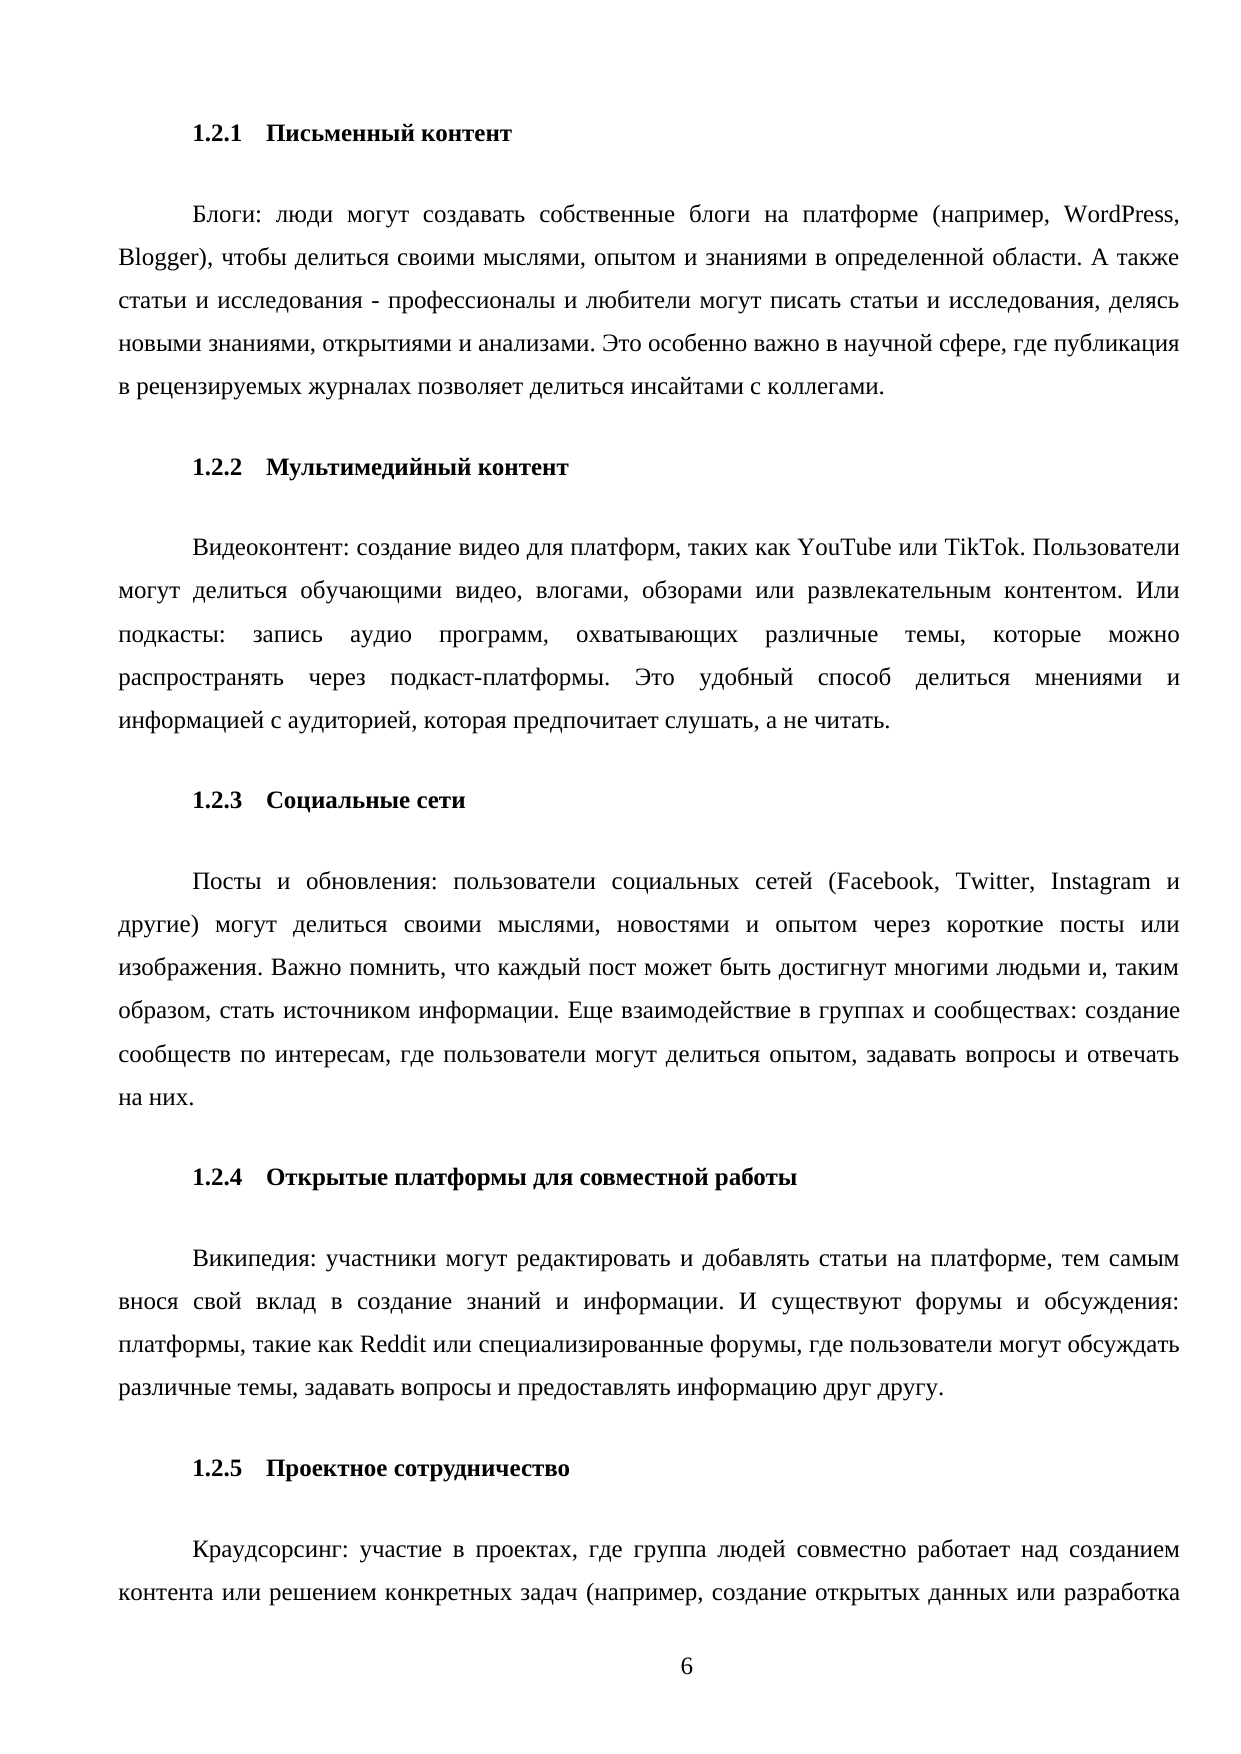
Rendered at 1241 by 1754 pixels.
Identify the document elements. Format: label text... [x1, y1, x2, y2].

subtitle Проектное сотрудничество [118, 1453, 1181, 1482]
subtitle Письменный контент [118, 118, 1181, 147]
text Блоги: люди могут создавать собственные блоги на платформе (например, WordPress, Blogger), чтобы делиться своими мыслями, опытом и знаниями в определенной области. А также статьи и исследования - профессионалы и любители могут писать статьи и исследования, делясь новыми знаниями, открытиями и анализами. Это особенно важно в научной сфере, где публикация в рецензируемых журналах позволяет делиться инсайтами с коллегами. [118, 199, 1181, 400]
subtitle Социальные сети [118, 786, 1181, 814]
subtitle Открытые платформы для совместной работы [118, 1162, 1181, 1191]
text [118, 1534, 1181, 1606]
text Википедия: участники могут редактировать и добавлять статьи на платформе, тем самым внося свой вклад в создание знаний и информации. И существуют форумы и обсуждения: платформы, такие как Reddit или специализированные форумы, где пользователи могут обсуждать различные темы, задавать вопросы и предоставлять информацию друг другу. [118, 1243, 1181, 1401]
text Видеоконтент: создание видео для платформ, таких как YouTube или TikTok. Пользователи могут делиться обучающими видео, влогами, обзорами или развлекательным контентом. Или подкасты: запись аудио программ, охватывающих различные темы, которые можно распространять через подкаст-платформы. Это удобный способ делиться мнениями и информацией с аудиторией, которая предпочитает слушать, а не читать. [118, 532, 1181, 734]
text Посты и обновления: пользователи социальных сетей (Facebook, Twitter, Instagram и другие) могут делиться своими мыслями, новостями и опытом через короткие посты или изображения. Важно помнить, что каждый пост может быть достигнут многими людьми и, таким образом, стать источником информации. Еще взаимодействие в группах и сообществах: создание сообществ по интересам, где пользователи могут делиться опытом, задавать вопросы и отвечать на них. [118, 866, 1181, 1111]
subtitle Мультимедийный контент [118, 452, 1181, 481]
